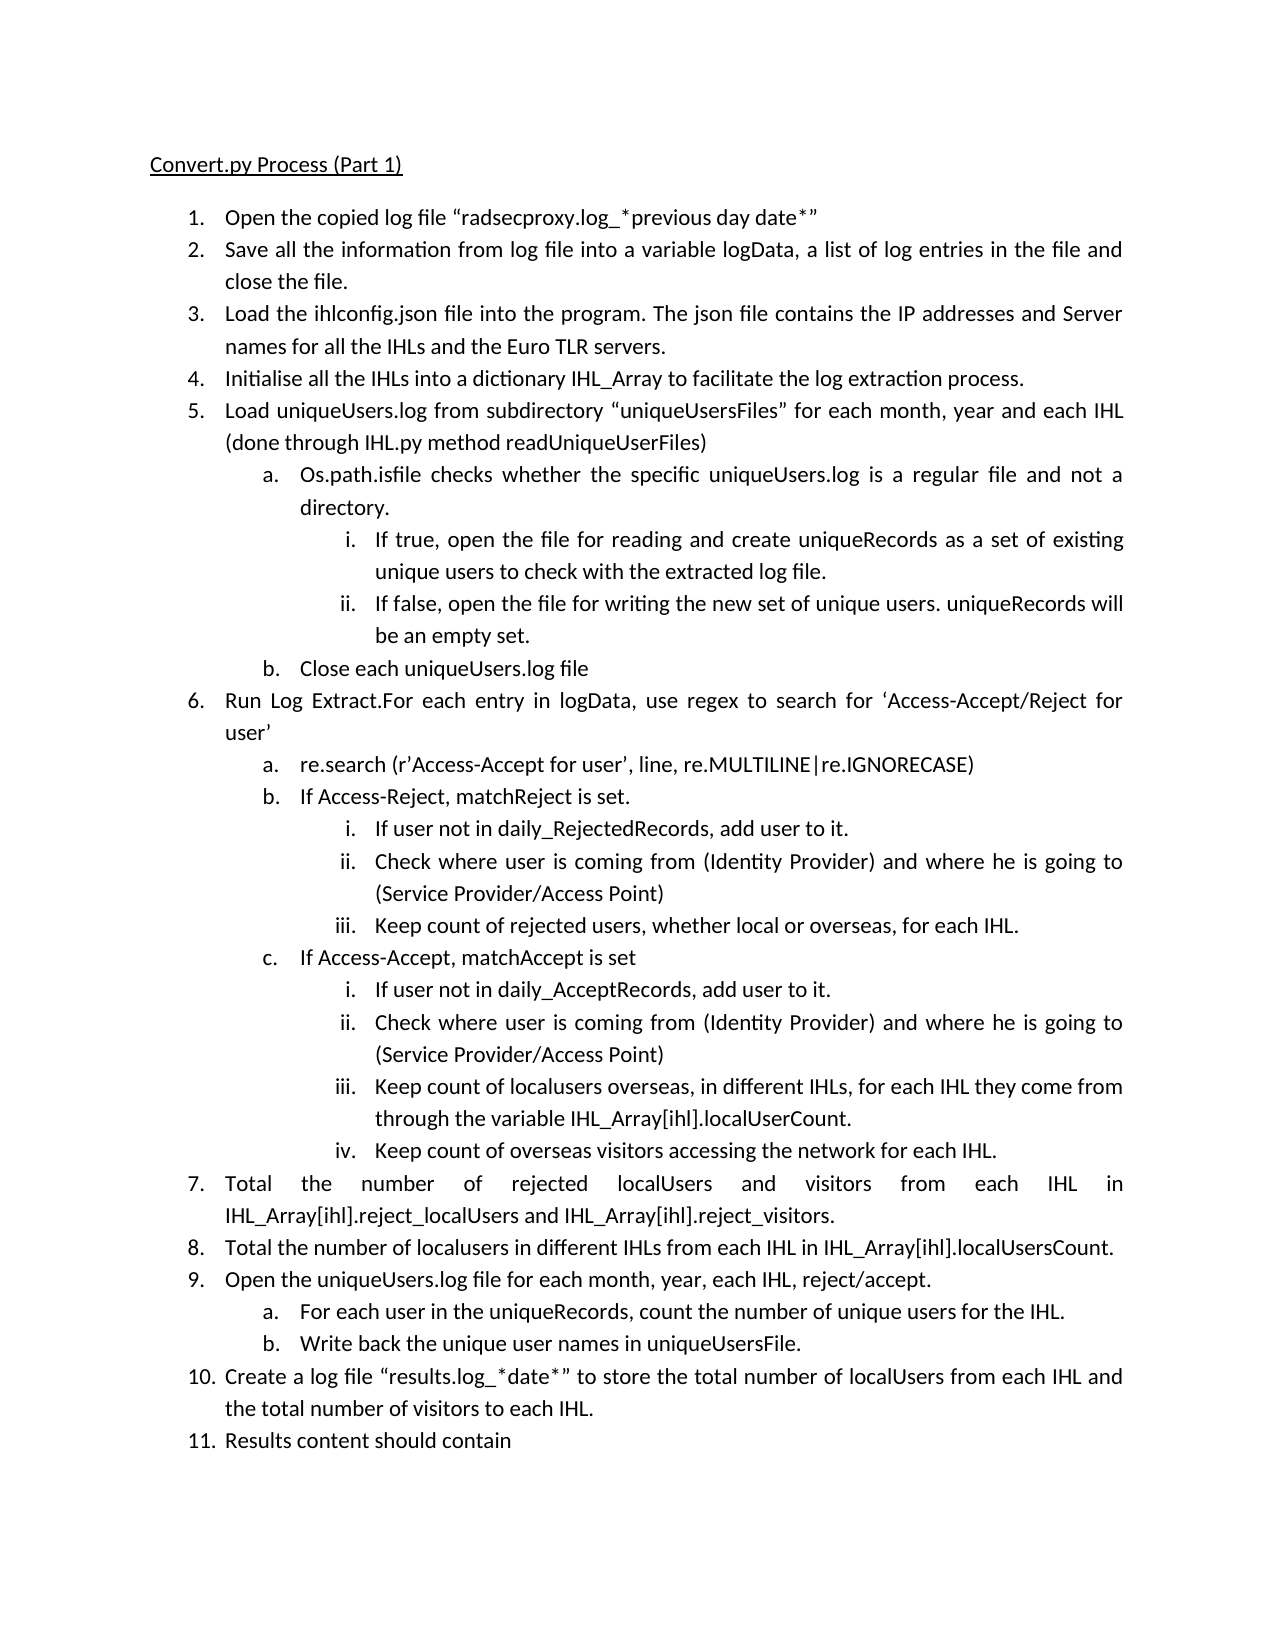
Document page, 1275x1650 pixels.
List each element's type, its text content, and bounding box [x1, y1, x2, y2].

list Write back the unique user names in uniqueUsersFile. [262, 1329, 1125, 1358]
list Open the copied log file “radsecproxy.log_*previous day date*” [187, 203, 1125, 231]
list Check where user is coming from (Identity Provider) and where he is going to (Service Provider/Access Point) [356, 847, 1125, 907]
list If true, open the file for reading and create uniqueRecords as a set of existing unique users to check with the extracted log file. [356, 525, 1125, 585]
list Open the uniqueUsers.log file for each month, year, each IHL, reject/accept. [187, 1265, 1125, 1293]
list Close each uniqueUsers.log file [262, 654, 1125, 682]
list Create a log file “results.log_*date*” to store the total number of localUsers from each IHL and the total number of visitors to each IHL. [187, 1362, 1125, 1422]
list Os.path.isfile checks whether the specific uniqueUsers.log is a regular file and not a directory. [262, 461, 1125, 521]
list Keep count of rejected users, whether local or overseas, for each IHL. [356, 911, 1125, 939]
list If Access-Reject, matchReject is set. [262, 782, 1125, 810]
list re.search (r’Access-Accept for user’, line, re.MULTILINE|re.IGNORECASE) [262, 750, 1125, 778]
list If false, open the file for writing the new set of unique users. uniqueRecords will be an empty set. [356, 589, 1125, 649]
list Run Log Extract.For each entry in logData, use regex to search for ‘Access-Accept/Reject for user’ [187, 686, 1125, 746]
list If user not in daily_AcceptRecords, add user to it. [356, 976, 1125, 1003]
list If user not in daily_RejectedRecords, add user to it. [356, 814, 1125, 843]
list Total the number of rejected localUsers and visitors from each IHL in IHL_Array[ihl].reject_localUsers and IHL_Array[ihl].reject_visitors. [187, 1169, 1125, 1229]
list For each user in the uniqueRecords, count the number of unique users for the IHL. [262, 1297, 1125, 1325]
list Keep count of localusers overseas, in different IHLs, for each IHL they come from through the variable IHL_Array[ihl].localUserCount. [356, 1072, 1125, 1132]
list Total the number of localusers in different IHLs from each IHL in IHL_Array[ihl].localUsersCount. [187, 1233, 1125, 1261]
list Results content should contain [187, 1426, 1125, 1454]
text Convert.py Process (Part 1) [150, 150, 1125, 178]
list Check where user is coming from (Identity Provider) and where he is going to (Service Provider/Access Point) [356, 1008, 1125, 1068]
list Load uniqueUsers.log from subdirectory “uniqueUsersFiles” for each month, year and each IHL (done through IHL.py method readUniqueUserFiles) [187, 396, 1125, 456]
list Initialise all the IHLs into a dictionary IHL_Array to facilitate the log extraction process. [187, 364, 1125, 392]
list Save all the information from log file into a variable logData, a list of log entries in the file and close the file. [187, 235, 1125, 295]
list Keep count of overseas visitors accessing the network for each IHL. [356, 1136, 1125, 1164]
list Load the ihlconfig.json file into the program. The json file contains the IP addresses and Server names for all the IHLs and the Euro TLR servers. [187, 299, 1125, 360]
list If Access-Accept, matchAccept is set [262, 943, 1125, 971]
